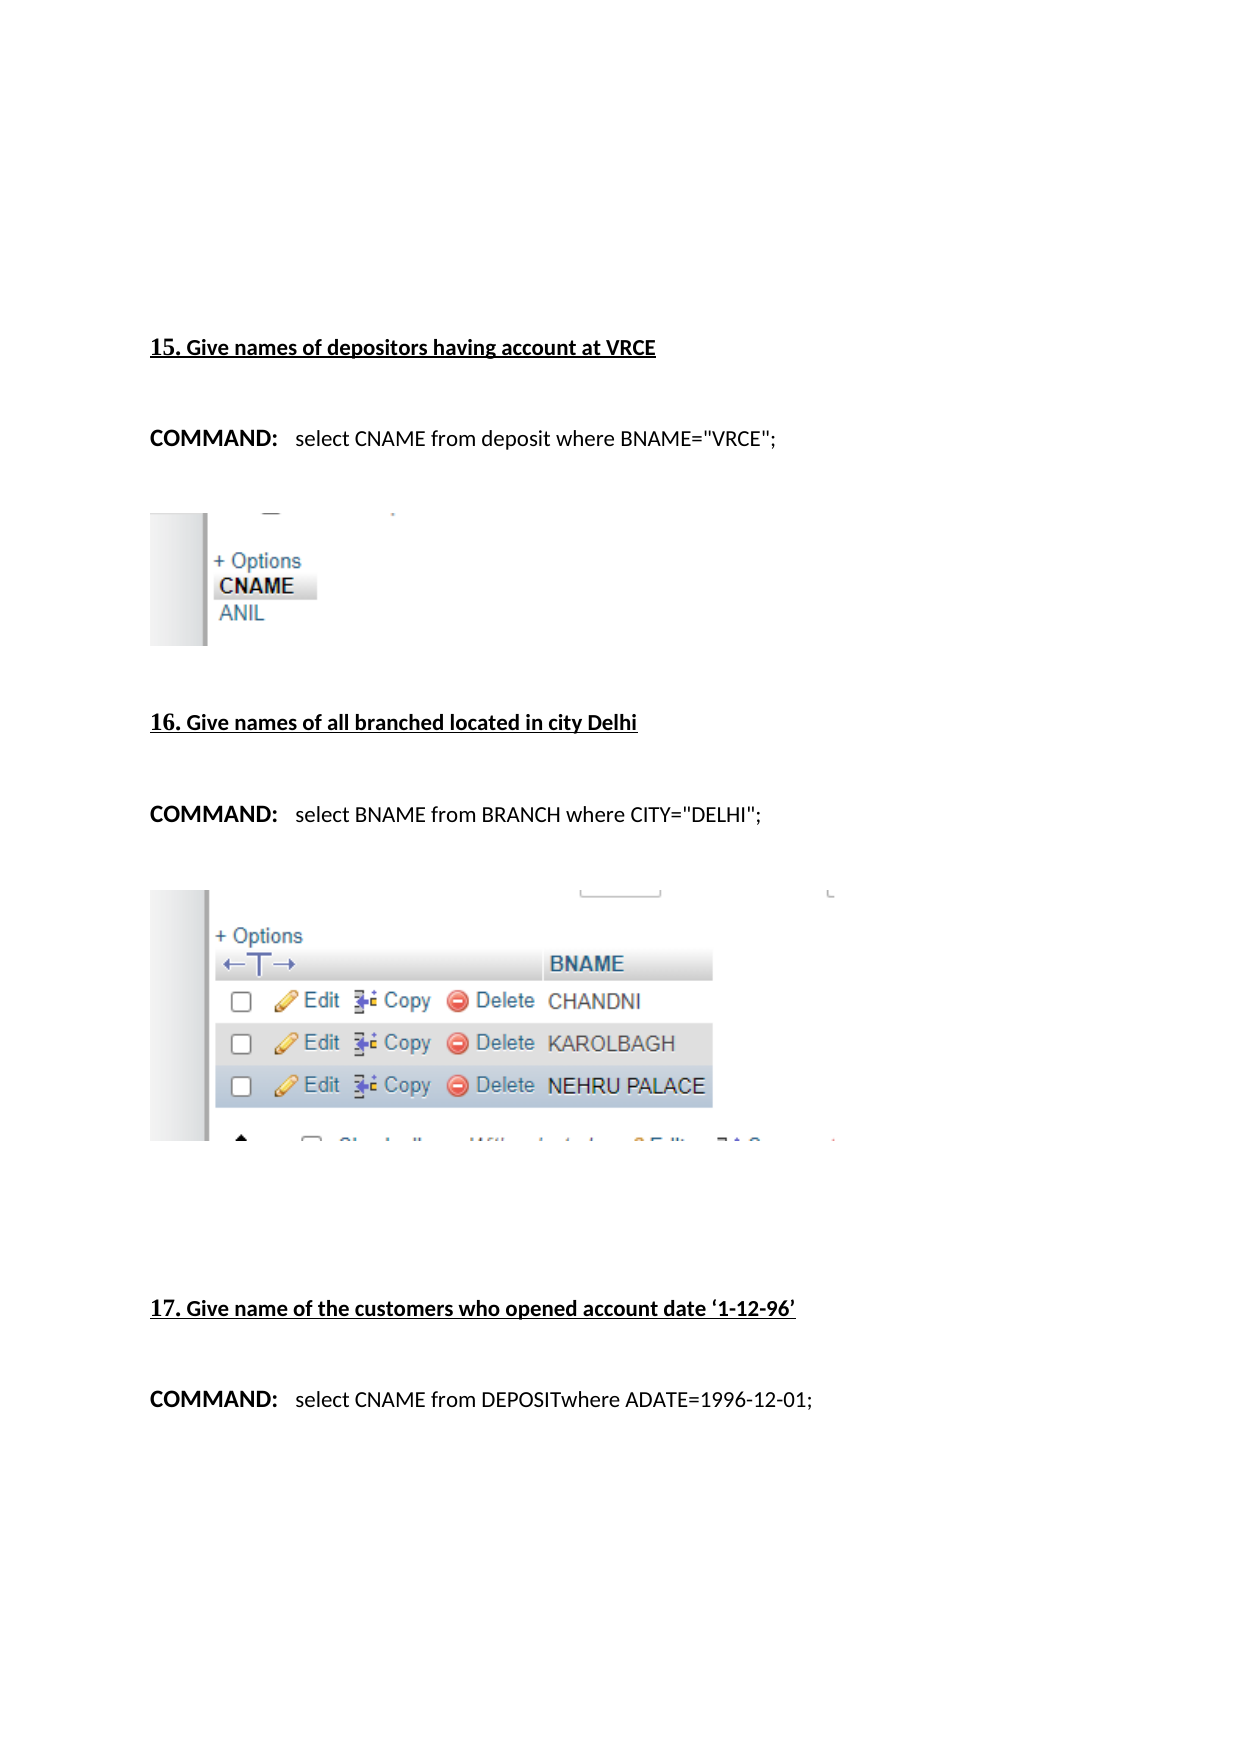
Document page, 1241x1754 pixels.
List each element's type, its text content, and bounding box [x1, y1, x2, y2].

text 15. Give names of depositors having account at VRCE [150, 332, 1090, 361]
text 16. Give names of all branched located in city Delhi [150, 707, 1090, 736]
picture [150, 890, 835, 1141]
text COMMAND: select CNAME from DEPOSITwhere ADATE=1996-12-01; [150, 1384, 1090, 1414]
text 17. Give name of the customers who opened account date ‘1-12-96’ [150, 1293, 1090, 1322]
text COMMAND: select CNAME from deposit where BNAME="VRCE"; [150, 422, 1090, 453]
picture [150, 513, 444, 646]
text COMMAND: select BNAME from BRANCH where CITY="DELHI"; [150, 798, 1090, 828]
